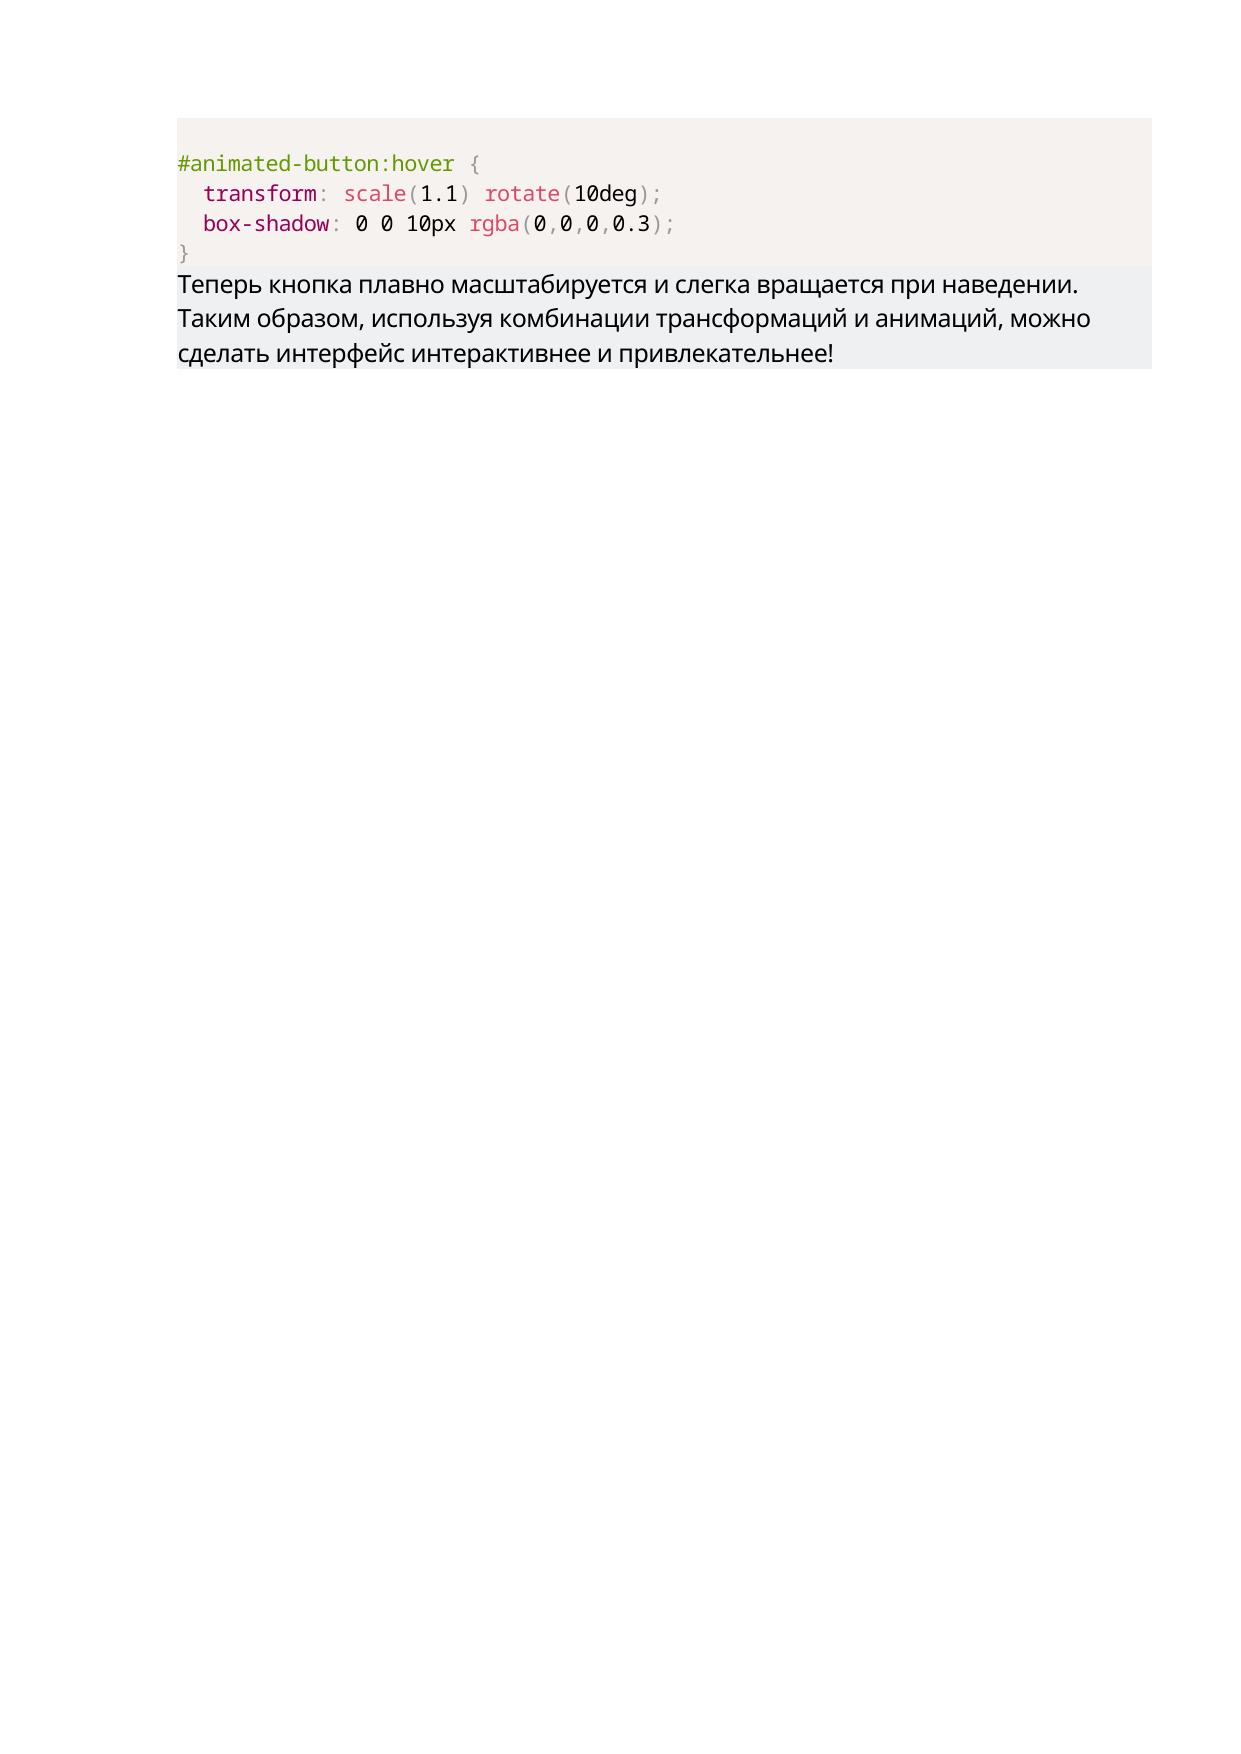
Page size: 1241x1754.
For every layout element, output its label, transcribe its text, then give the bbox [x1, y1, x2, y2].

text Теперь кнопка плавно масштабируется и слегка вращается при наведении. [177, 267, 1152, 301]
text } [177, 237, 1152, 267]
text box-shadow: 0 0 10px rgba(0,0,0,0.3); [177, 207, 1152, 237]
text #animated-button:hover { [177, 148, 1152, 178]
text transform: scale(1.1) rotate(10deg); [177, 178, 1152, 207]
text Таким образом, используя комбинации трансформаций и анимаций, можно сделать интерфейс интерактивнее и привлекательнее! [177, 301, 1152, 369]
